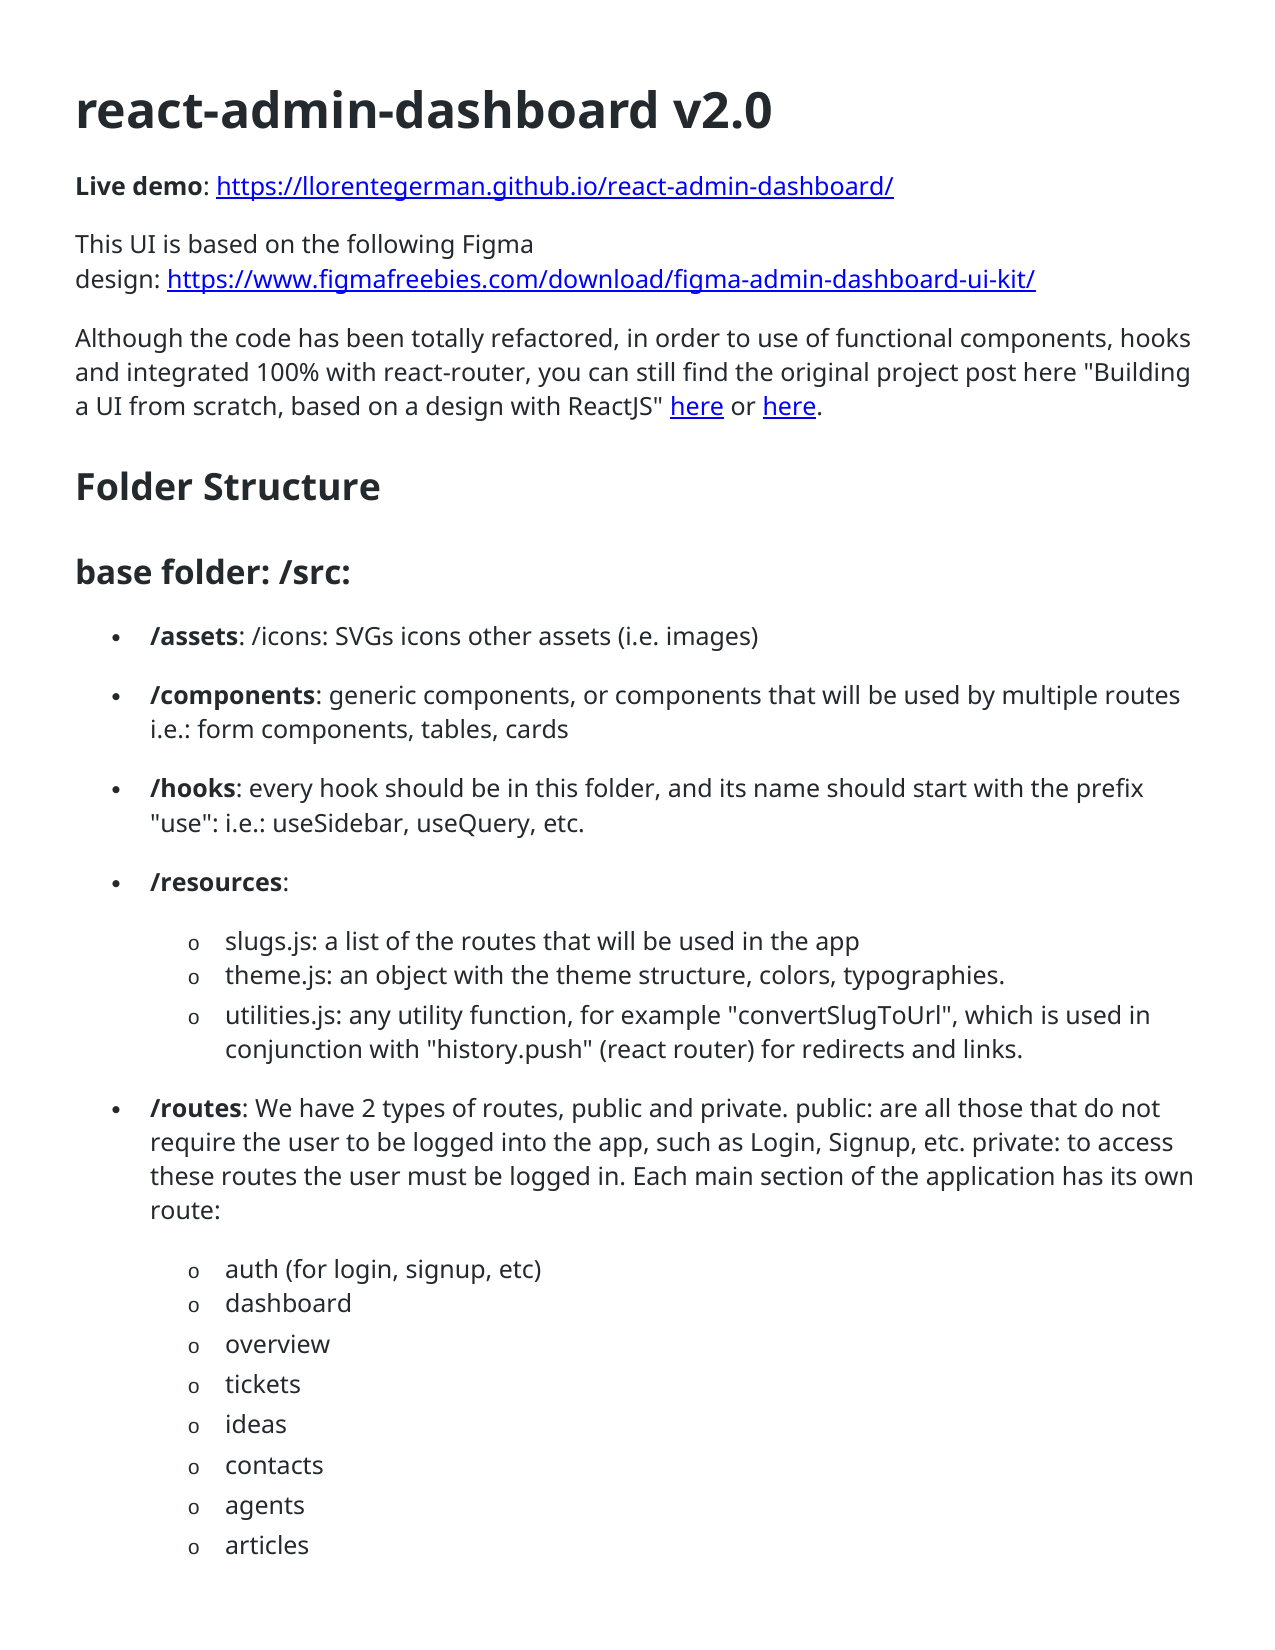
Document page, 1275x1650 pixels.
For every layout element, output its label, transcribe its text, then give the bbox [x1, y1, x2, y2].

text This UI is based on the following Figma design: https://www.figmafreebies.com/download/figma-admin-dashboard-ui-kit/ [75, 227, 1200, 295]
text react-admin-dashboard v2.0 [75, 75, 1200, 143]
list utilities.js: any utility function, for example "convertSlugToUrl", which is used in conjunction with "history.push" (react router) for redirects and links. [187, 998, 1200, 1066]
list /assets: /icons: SVGs icons other assets (i.e. images) [112, 619, 1200, 653]
text base folder: /src: [75, 548, 1200, 594]
list /resources: [112, 864, 1200, 898]
list auth (for login, signup, etc) [187, 1252, 1200, 1286]
list ideas [187, 1407, 1200, 1441]
list tickets [187, 1367, 1200, 1401]
list /routes: We have 2 types of routes, public and private. public: are all those that do not require the user to be logged into the app, such as Login, Signup, etc. private: to access these routes the user must be logged in. Each main section of the application has its own route: [112, 1091, 1200, 1227]
list slugs.js: a list of the routes that will be used in the app [187, 923, 1200, 957]
list agents [187, 1488, 1200, 1522]
list contacts [187, 1447, 1200, 1481]
text Folder Structure [75, 460, 1200, 511]
list theme.js: an object with the theme structure, colors, typographies. [187, 957, 1200, 991]
list dashboard [187, 1286, 1200, 1320]
list /hooks: every hook should be in this folder, and its name should start with the prefix "use": i.e.: useSidebar, useQuery, etc. [112, 771, 1200, 839]
text Live demo: https://llorentegerman.github.io/react-admin-dashboard/ [75, 168, 1200, 202]
list articles [187, 1528, 1200, 1562]
list /components: generic components, or components that will be used by multiple routes i.e.: form components, tables, cards [112, 678, 1200, 746]
list overview [187, 1326, 1200, 1361]
text Although the code has been totally refactored, in order to use of functional components, hooks and integrated 100% with react-router, you can still find the original project post here "Building a UI from scratch, based on a design with ReactJS" here or here. [75, 320, 1200, 422]
